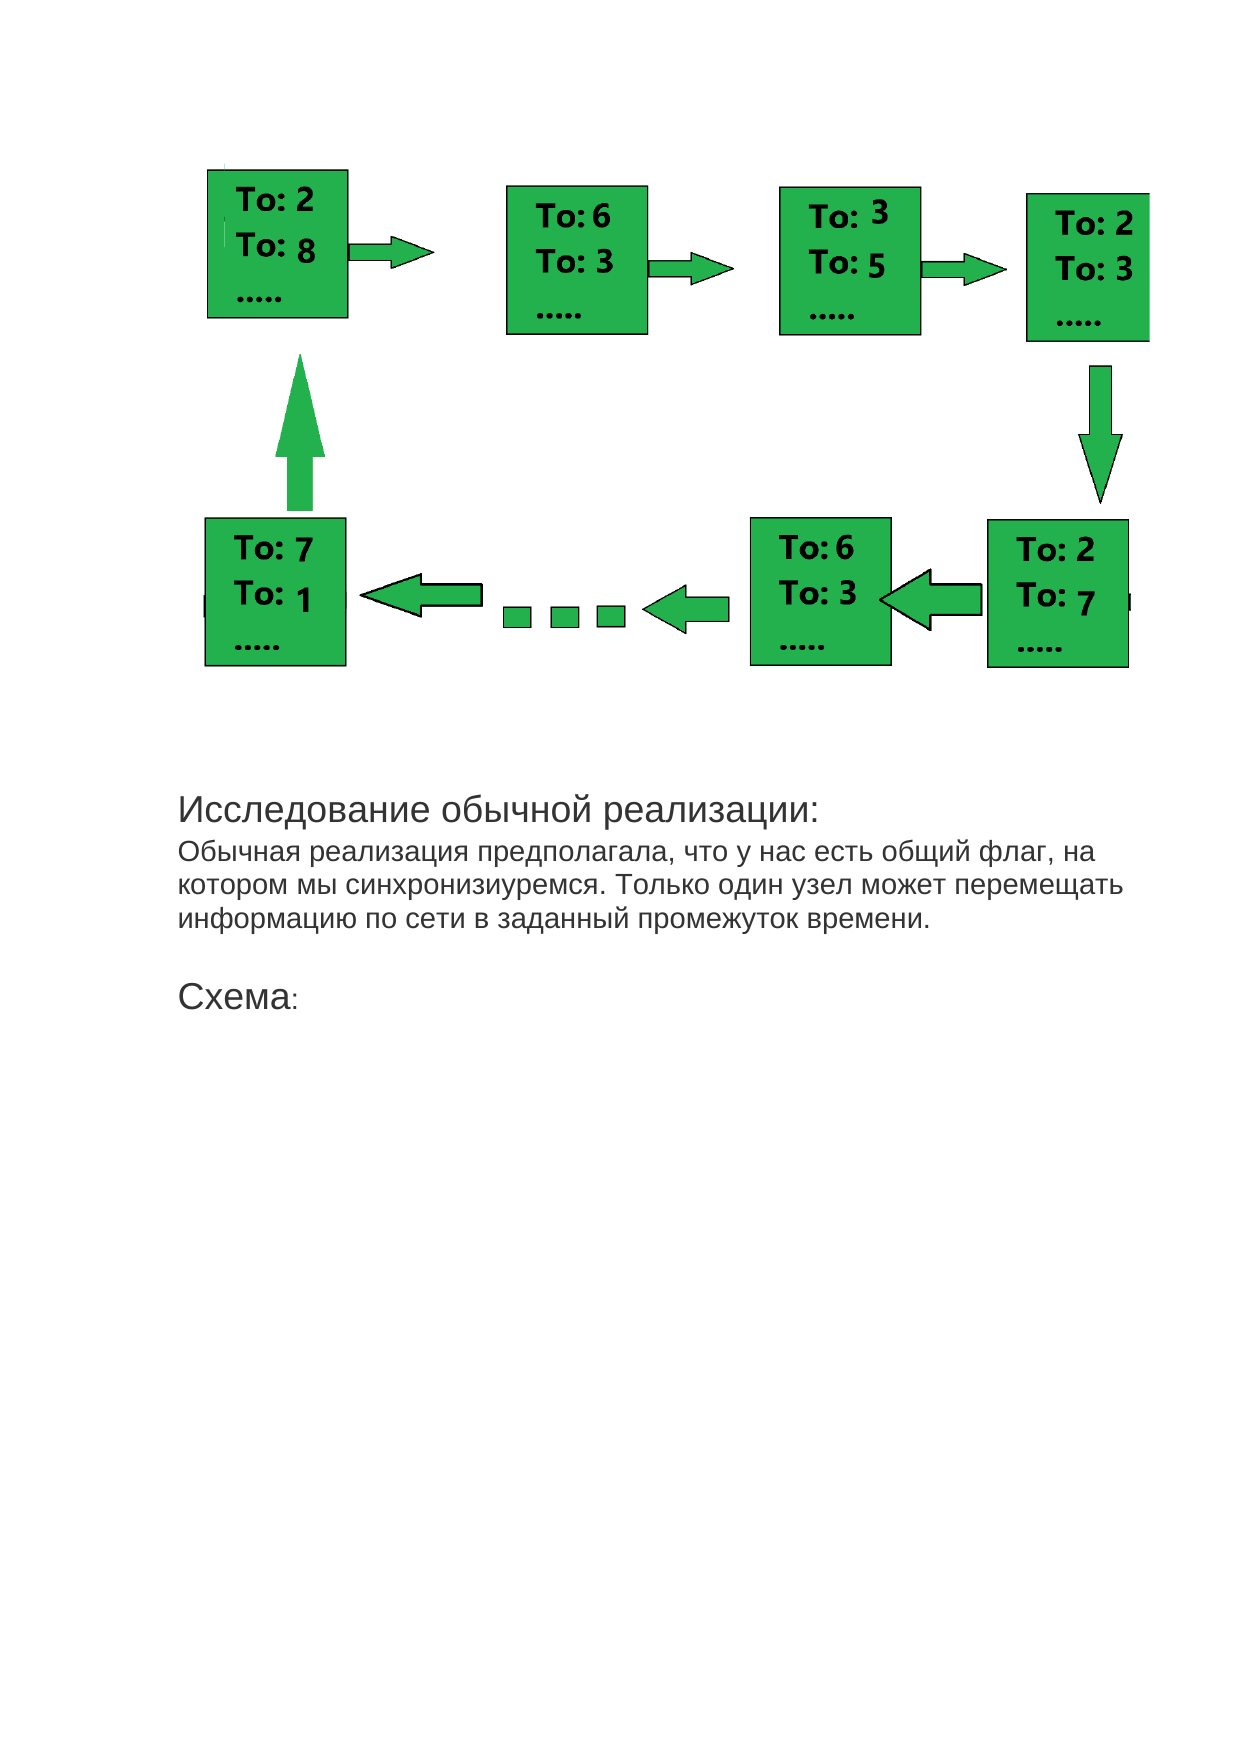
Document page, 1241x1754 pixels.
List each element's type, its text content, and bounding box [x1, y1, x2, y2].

picture [177, 118, 1150, 785]
text Схема: [177, 974, 1152, 1017]
text Обычная реализация предполагала, что у нас есть общий флаг, на котором мы синхронизиуремся. Только один узел может перемещать информацию по сети в заданный промежуток времени. [177, 834, 1152, 934]
text Исследование обычной реализации: [177, 787, 1152, 831]
